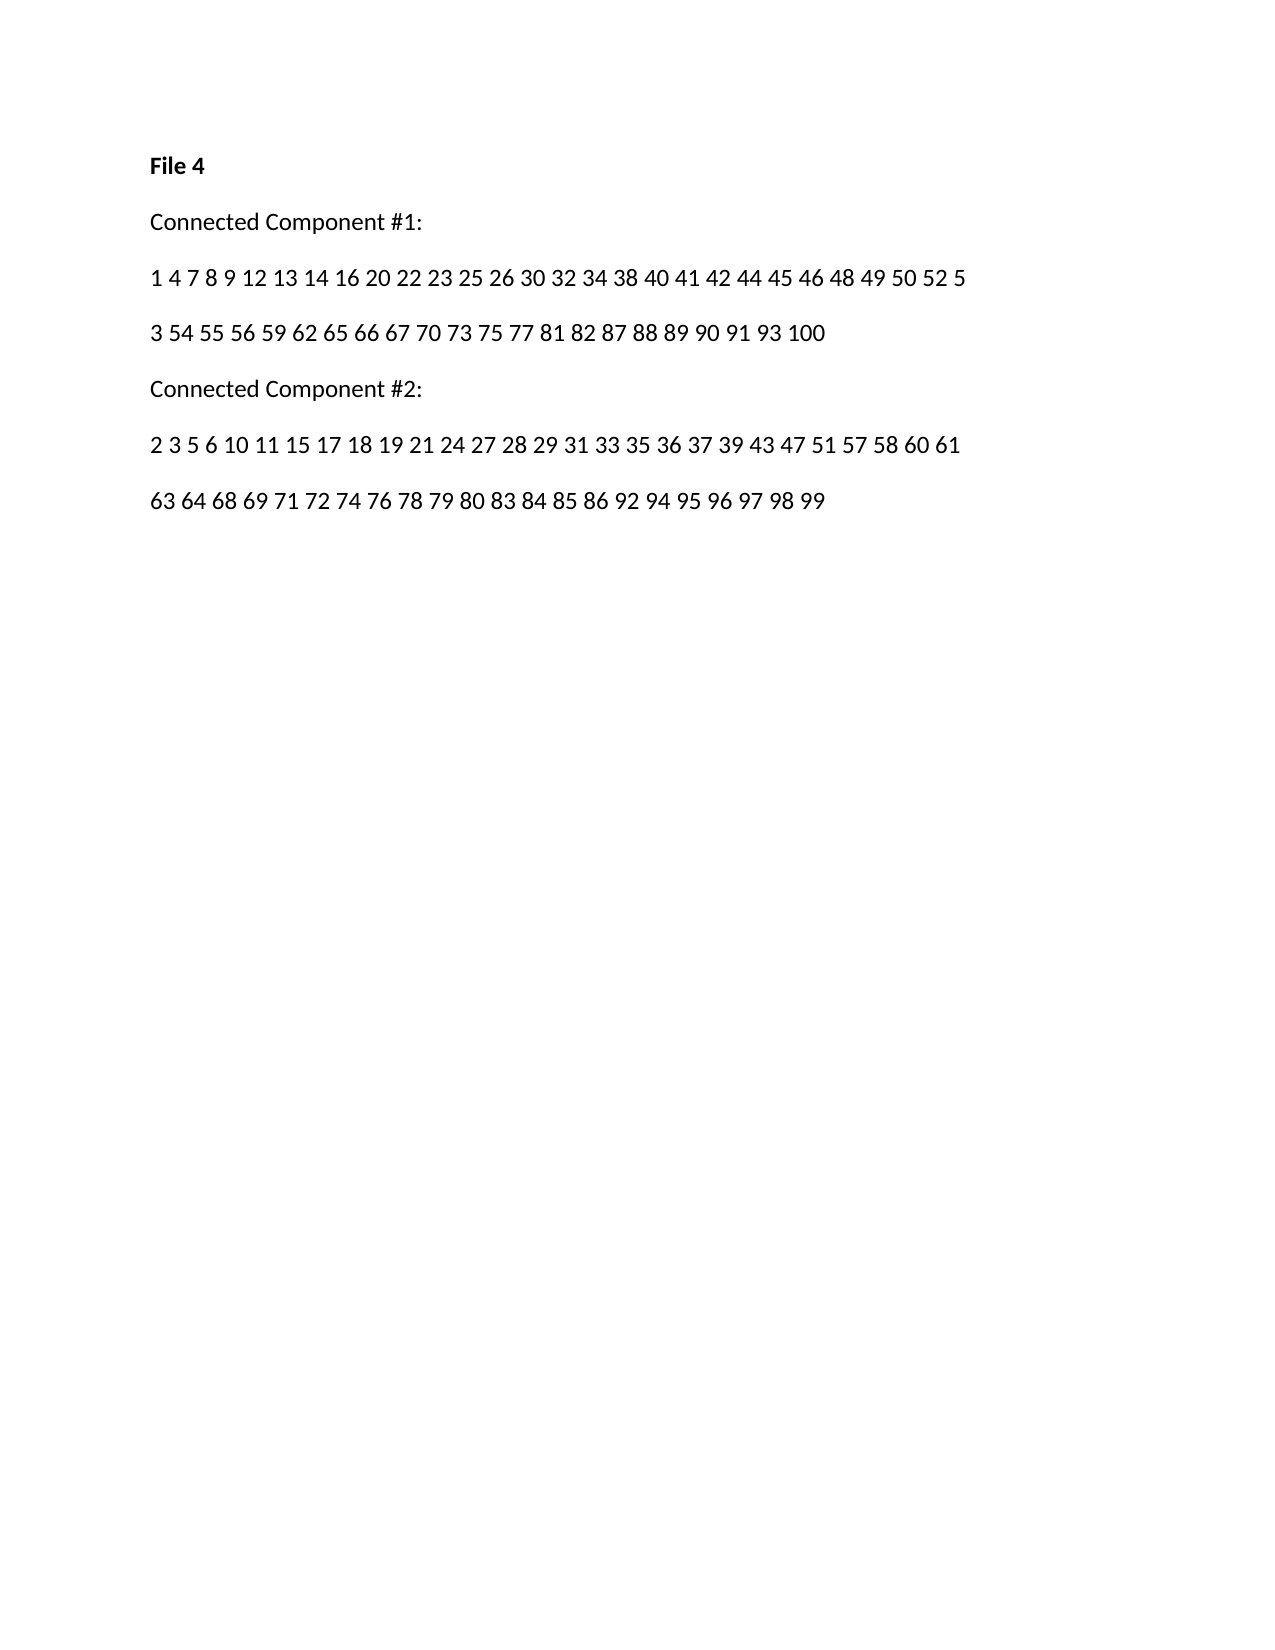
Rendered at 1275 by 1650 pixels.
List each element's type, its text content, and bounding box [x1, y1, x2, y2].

text Connected Component #2: [150, 373, 1125, 404]
text 63 64 68 69 71 72 74 76 78 79 80 83 84 85 86 92 94 95 96 97 98 99 [150, 485, 1125, 516]
text File 4 [150, 150, 1125, 181]
text 2 3 5 6 10 11 15 17 18 19 21 24 27 28 29 31 33 35 36 37 39 43 47 51 57 58 60 61 [150, 429, 1125, 460]
text 3 54 55 56 59 62 65 66 67 70 73 75 77 81 82 87 88 89 90 91 93 100 [150, 317, 1125, 348]
text Connected Component #1: [150, 206, 1125, 236]
text 1 4 7 8 9 12 13 14 16 20 22 23 25 26 30 32 34 38 40 41 42 44 45 46 48 49 50 52 5 [150, 262, 1125, 292]
